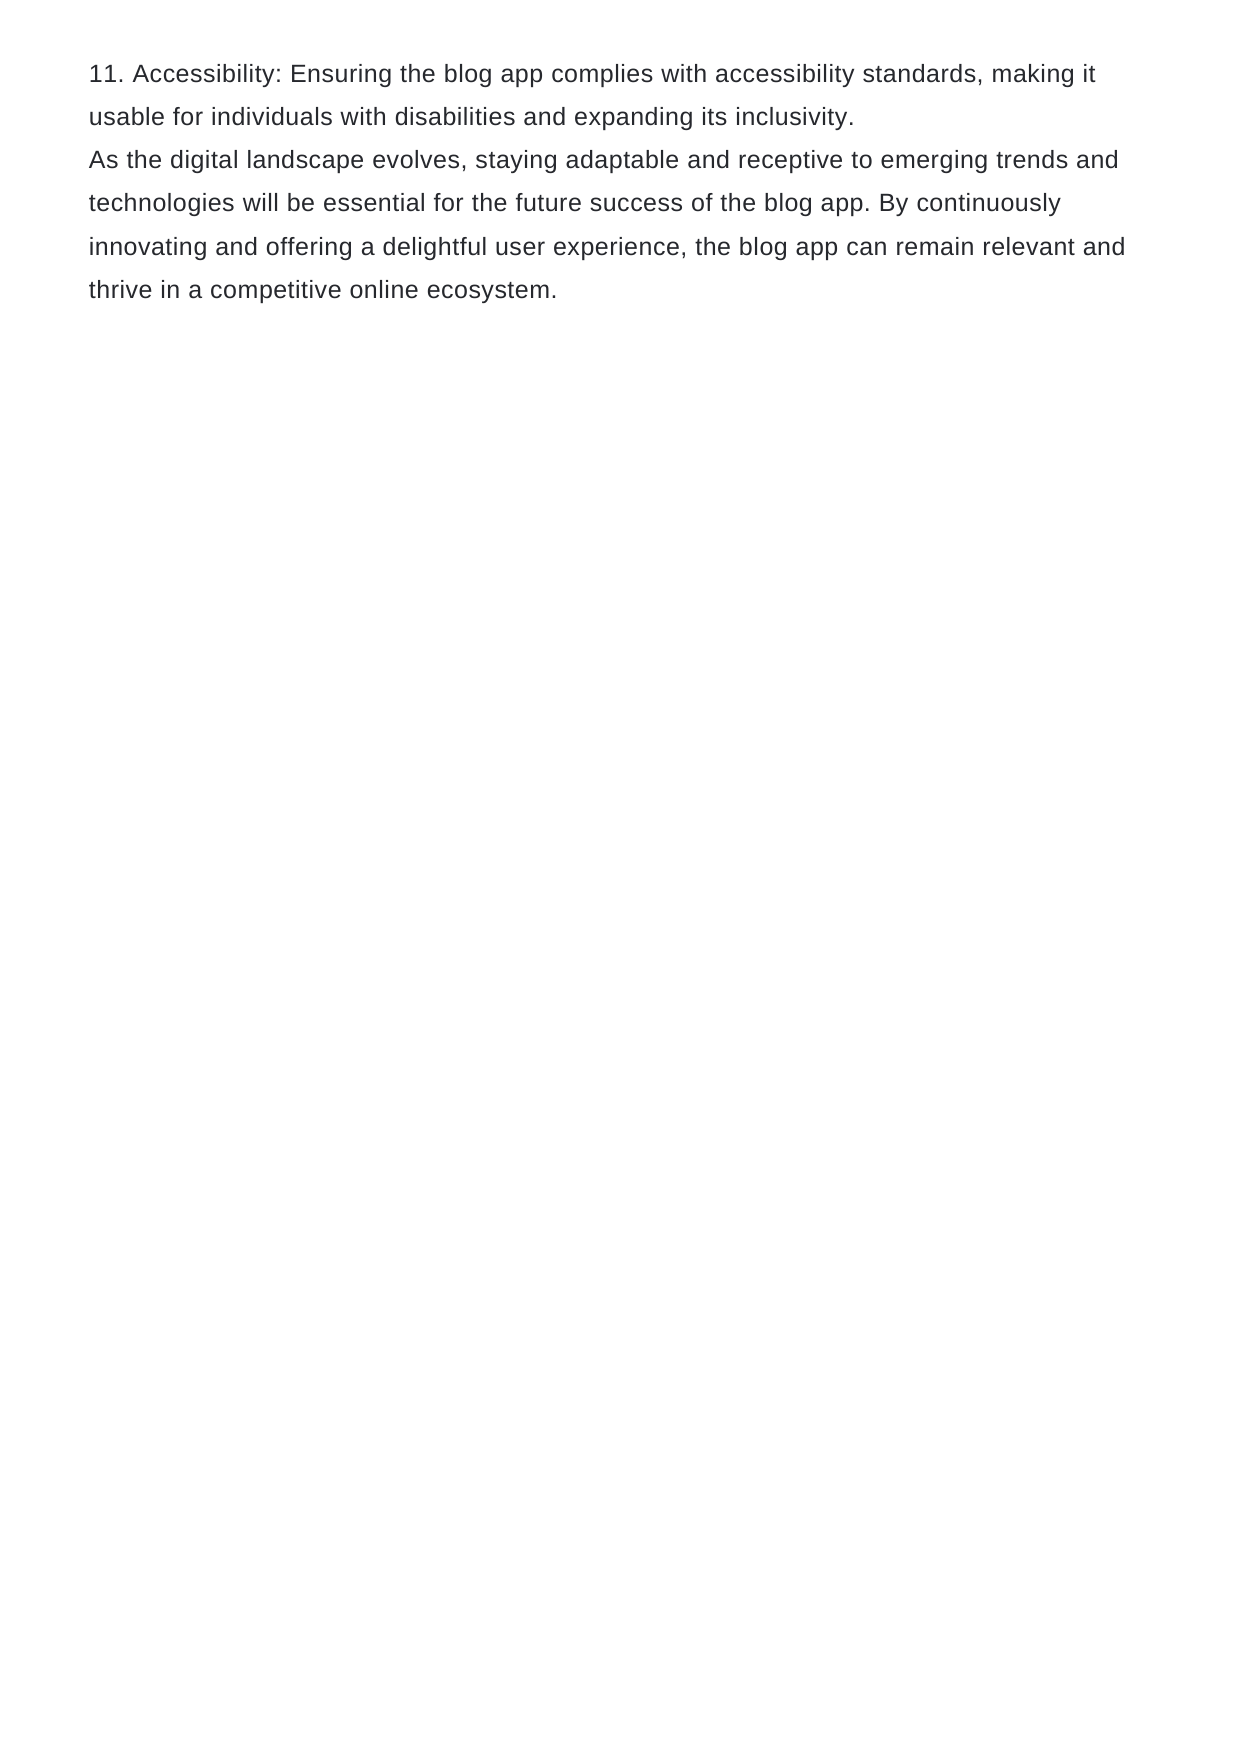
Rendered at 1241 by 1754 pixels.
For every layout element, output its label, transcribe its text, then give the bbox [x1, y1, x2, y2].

text 11. Accessibility: Ensuring the blog app complies with accessibility standards, making it usable for individuals with disabilities and expanding its inclusivity. [89, 59, 1181, 131]
text As the digital landscape evolves, staying adaptable and receptive to emerging trends and technologies will be essential for the future success of the blog app. By continuously innovating and offering a delightful user experience, the blog app can remain relevant and thrive in a competitive online ecosystem. [89, 145, 1181, 303]
